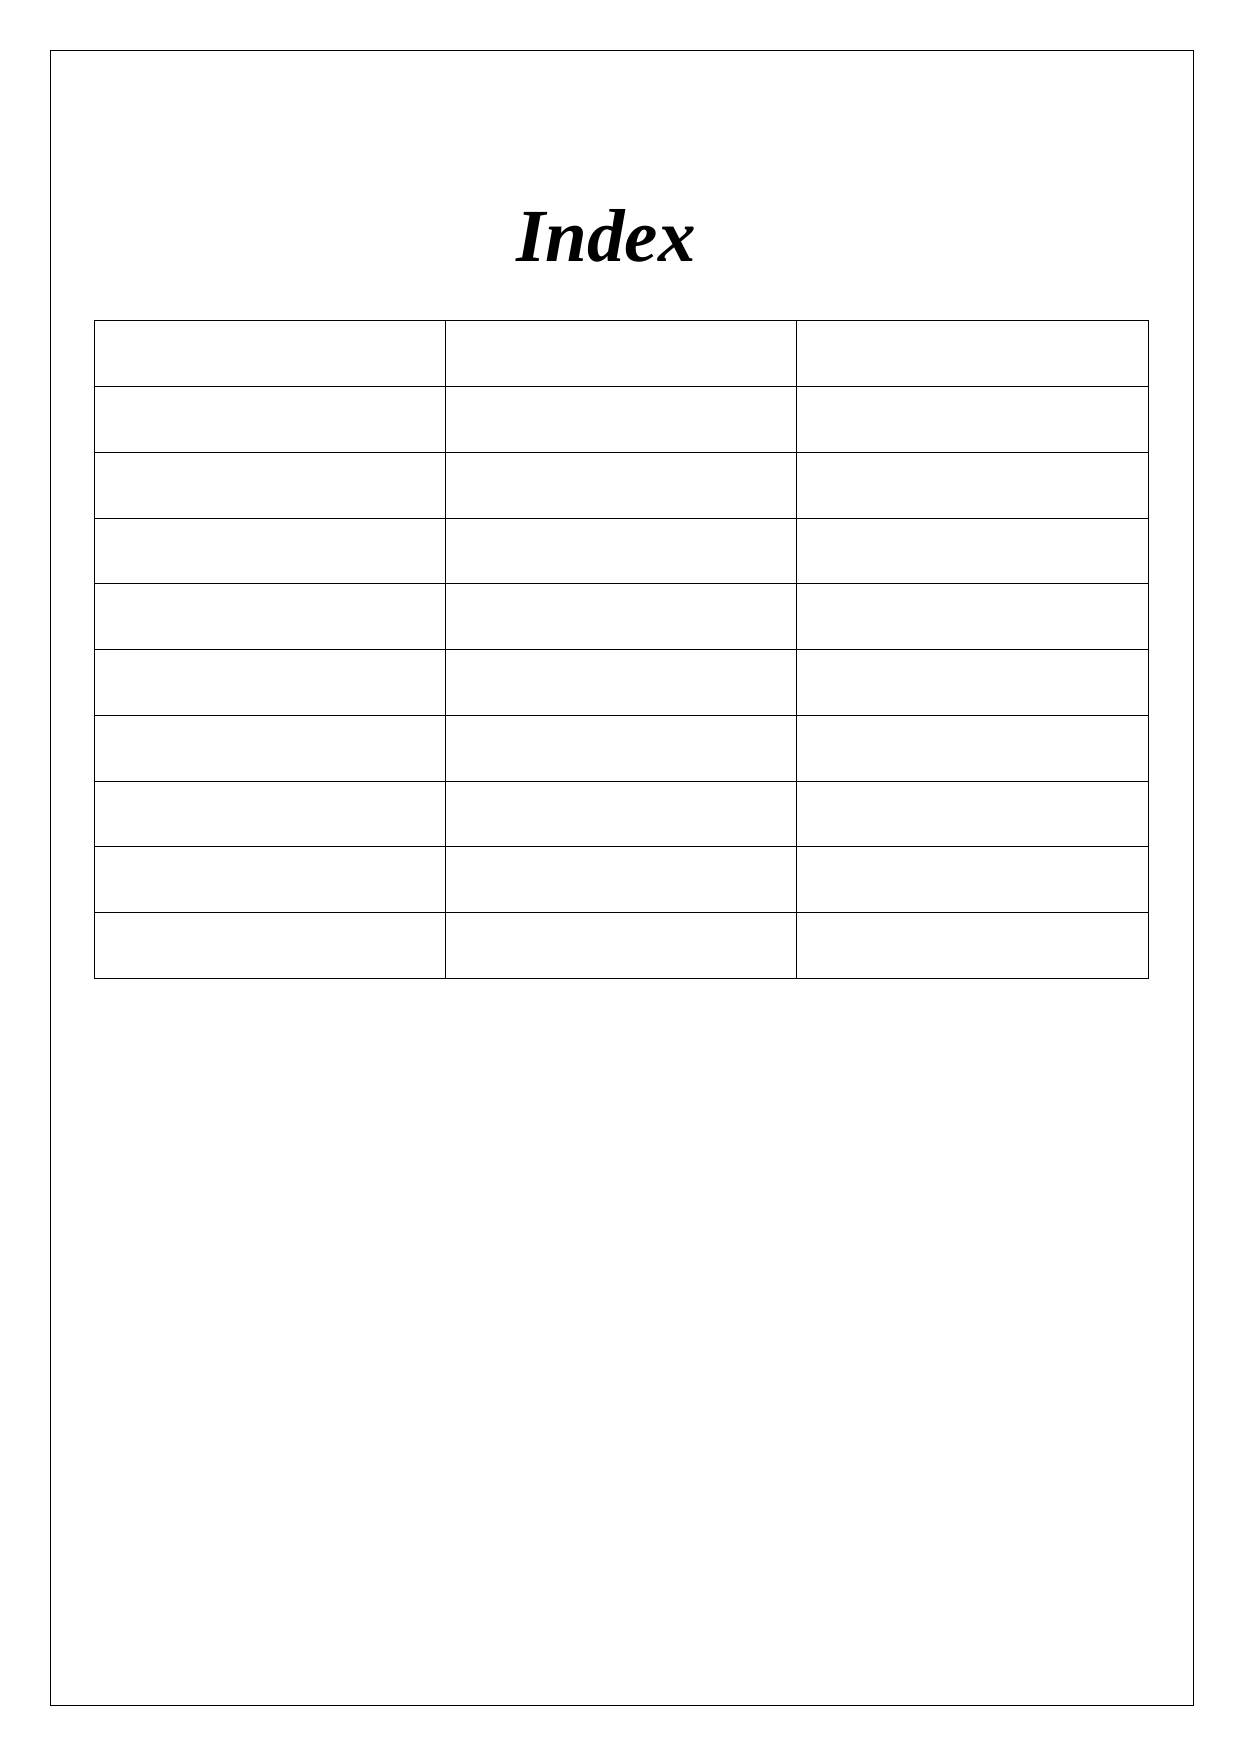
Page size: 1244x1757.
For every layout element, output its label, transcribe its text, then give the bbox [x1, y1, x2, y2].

table_cell [95, 847, 445, 912]
table_cell [446, 716, 796, 781]
table_cell [797, 716, 1148, 781]
table_cell [797, 913, 1148, 978]
table_cell [95, 453, 445, 518]
table_header [95, 321, 445, 386]
table_header [446, 321, 796, 386]
table_cell [95, 782, 445, 846]
table_cell [95, 913, 445, 978]
table_cell [446, 913, 796, 978]
table_cell [446, 847, 796, 912]
table_cell [95, 519, 445, 583]
table_cell [797, 453, 1148, 518]
table_cell [797, 650, 1148, 715]
table_cell [797, 782, 1148, 846]
table_cell [446, 519, 796, 583]
table_cell [95, 716, 445, 781]
table_cell [797, 847, 1148, 912]
table_header [797, 321, 1148, 386]
table_cell [95, 650, 445, 715]
table_cell [95, 387, 445, 452]
table_cell [797, 519, 1148, 583]
table_cell [446, 584, 796, 649]
table_cell [797, 584, 1148, 649]
text Index [94, 191, 1125, 277]
table_cell [446, 453, 796, 518]
table_cell [797, 387, 1148, 452]
table_cell [446, 387, 796, 452]
table_cell [446, 650, 796, 715]
table_cell [95, 584, 445, 649]
table_cell [446, 782, 796, 846]
